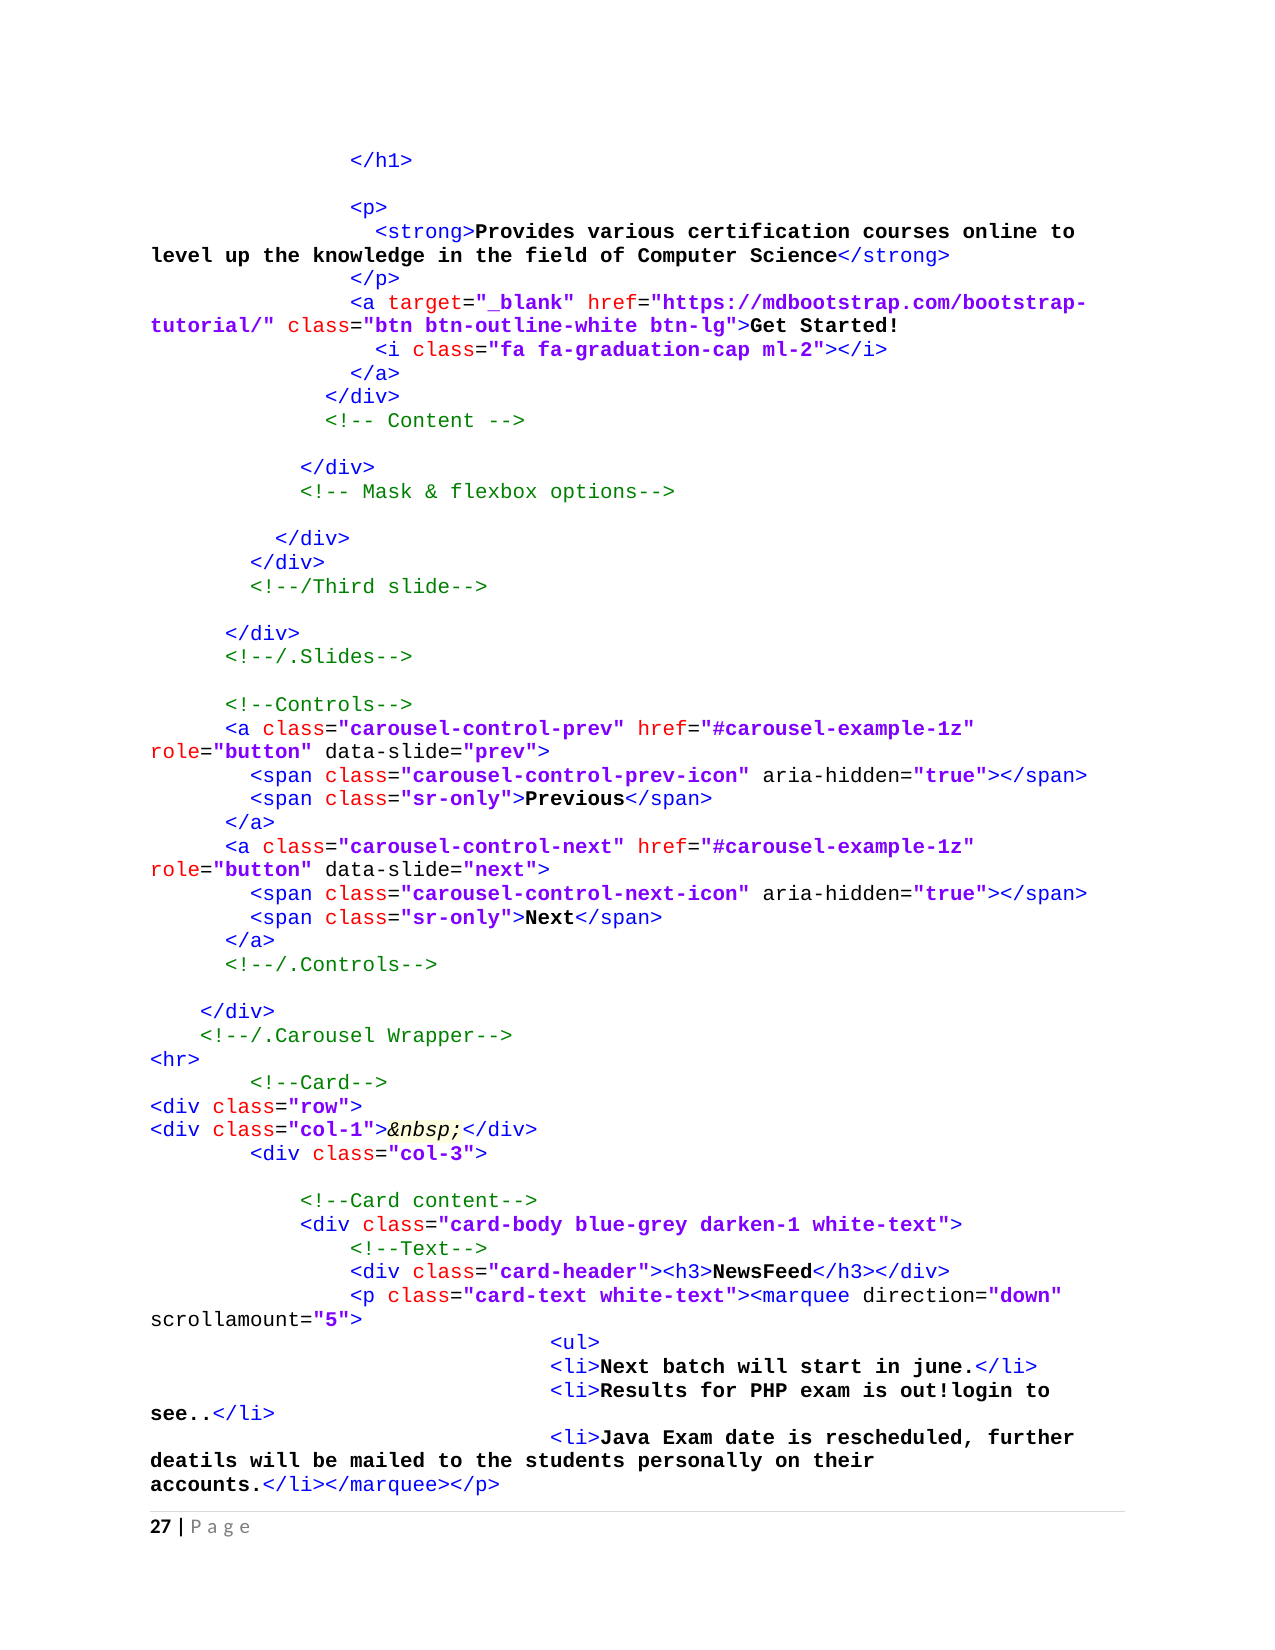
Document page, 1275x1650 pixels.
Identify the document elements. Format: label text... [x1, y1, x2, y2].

text <!--/Third slide--> [150, 576, 1125, 599]
text <li>Next batch will start in june.</li> [150, 1356, 1125, 1379]
text </div> [150, 386, 1125, 410]
text <!--/.Carousel Wrapper--> [150, 1025, 1125, 1048]
text <ul> [150, 1332, 1125, 1356]
text <li>Java Exam date is rescheduled, further deatils will be mailed to the students personally on their accounts.</li></marquee></p> [150, 1427, 1125, 1498]
text <!-- Content --> [150, 410, 1125, 434]
text <i class="fa fa-graduation-cap ml-2"></i> [150, 339, 1125, 363]
text <!-- Mask & flexbox options--> [150, 481, 1125, 505]
text <a class="carousel-control-next" href="#carousel-example-1z" role="button" data-slide="next"> [150, 836, 1125, 883]
text <!--Card--> [150, 1072, 1125, 1096]
text <div class="card-header"><h3>NewsFeed</h3></div> [150, 1261, 1125, 1285]
text <a class="carousel-control-prev" href="#carousel-example-1z" role="button" data-slide="prev"> [150, 717, 1125, 765]
text </a> [150, 363, 1125, 386]
text <div class="col-1">&nbsp;</div> [150, 1119, 1125, 1143]
text <span class="sr-only">Previous</span> [150, 788, 1125, 812]
text <strong>Provides various certification courses online to level up the knowledge in the field of Computer Science</strong> [150, 221, 1125, 268]
text <hr> [150, 1048, 1125, 1072]
text </div> [150, 623, 1125, 647]
text <div class="row"> [150, 1096, 1125, 1119]
text <p> [150, 197, 1125, 221]
text </div> [150, 552, 1125, 576]
text <!--/.Controls--> [150, 954, 1125, 978]
text </div> [150, 528, 1125, 552]
text <!--/.Slides--> [150, 647, 1125, 670]
text <div class="card-body blue-grey darken-1 white-text"> [150, 1214, 1125, 1238]
text <span class="carousel-control-next-icon" aria-hidden="true"></span> [150, 883, 1125, 907]
text </div> [150, 1001, 1125, 1025]
text <p class="card-text white-text"><marquee direction="down" scrollamount="5"> [150, 1285, 1125, 1332]
text <!--Card content--> [150, 1190, 1125, 1214]
text </h1> [150, 150, 1125, 174]
text <div class="col-3"> [150, 1143, 1125, 1167]
text <span class="carousel-control-prev-icon" aria-hidden="true"></span> [150, 765, 1125, 788]
text </div> [150, 457, 1125, 481]
text </a> [150, 812, 1125, 836]
text <!--Text--> [150, 1238, 1125, 1261]
text <!--Controls--> [150, 694, 1125, 717]
text <span class="sr-only">Next</span> [150, 907, 1125, 930]
text </a> [150, 930, 1125, 954]
text <li>Results for PHP exam is out!login to see..</li> [150, 1379, 1125, 1427]
text <a target="_blank" href="https://mdbootstrap.com/bootstrap-tutorial/" class="btn btn-outline-white btn-lg">Get Started! [150, 292, 1125, 339]
text </p> [150, 268, 1125, 292]
